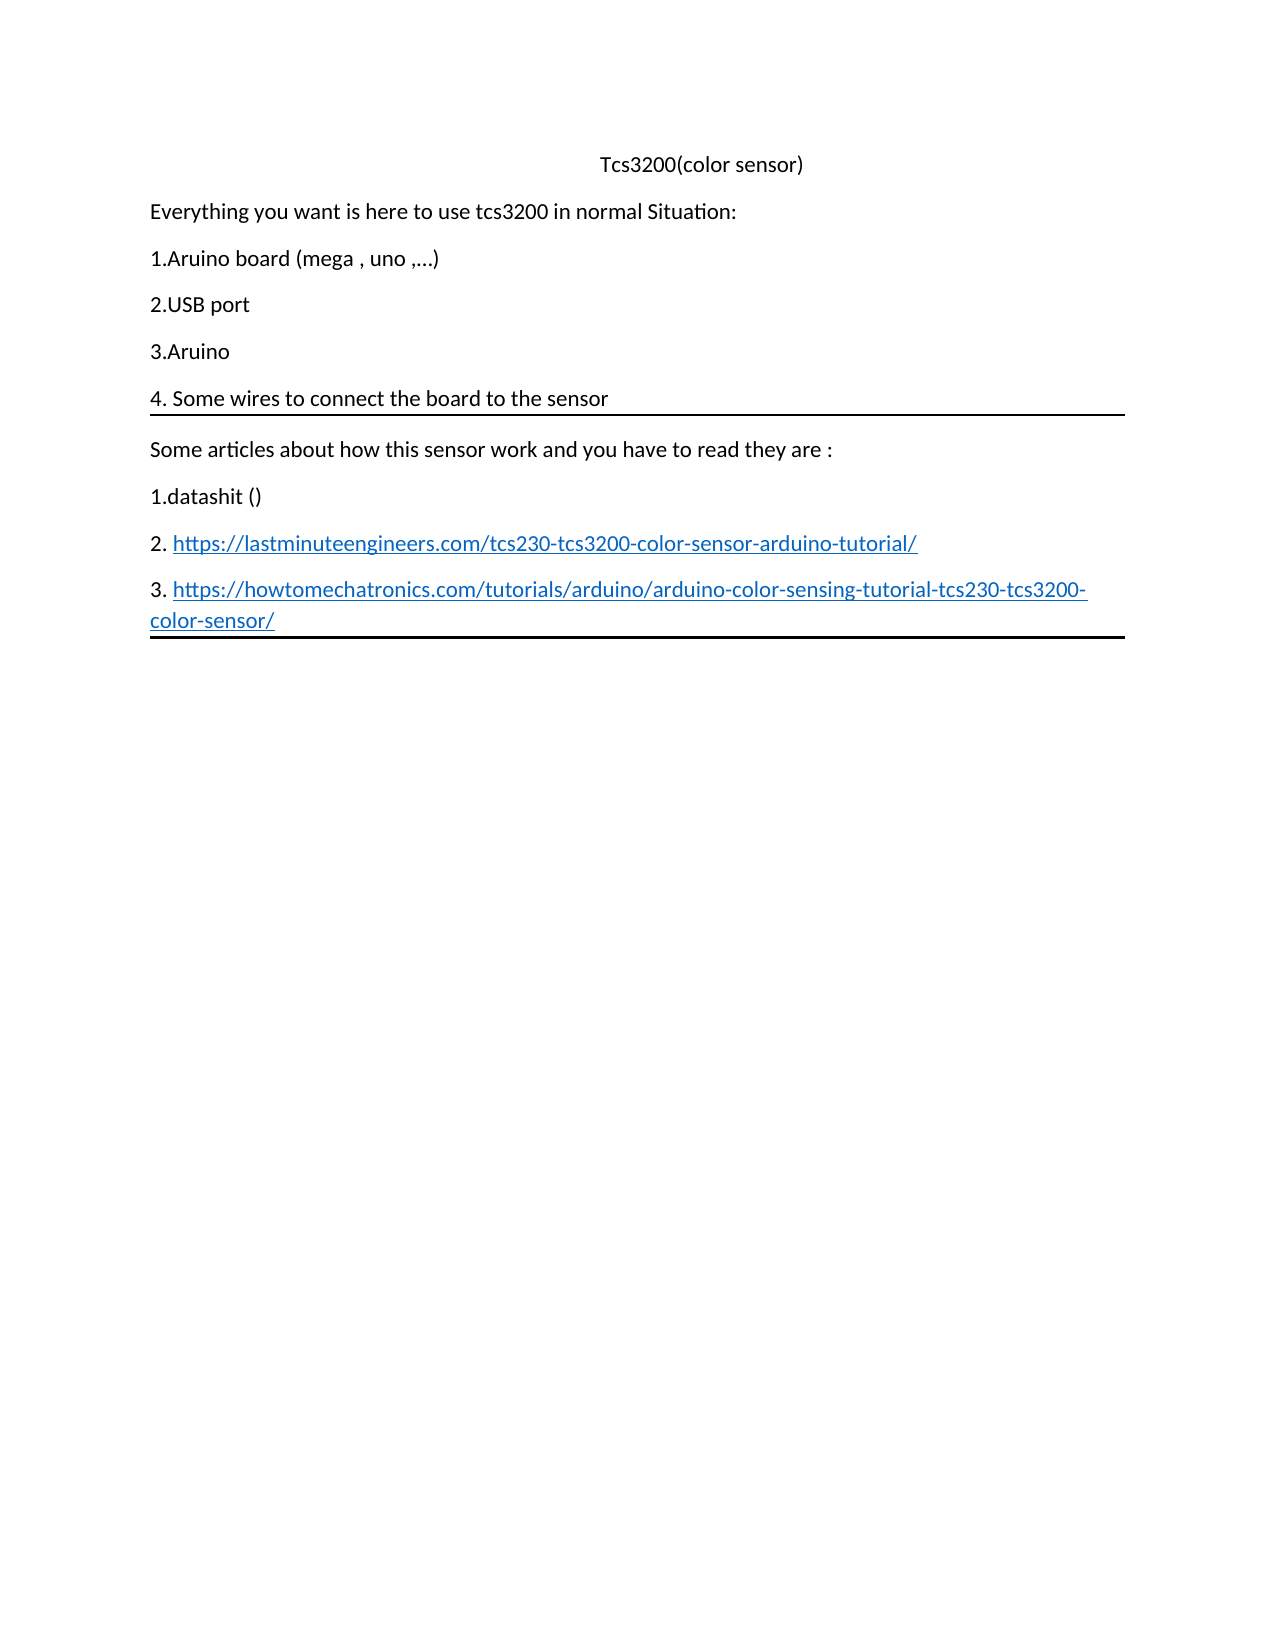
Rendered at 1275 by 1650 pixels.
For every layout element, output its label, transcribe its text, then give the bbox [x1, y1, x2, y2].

text 3.Aruino [150, 337, 1125, 366]
text 1.datashit () [150, 482, 1125, 510]
text Everything you want is here to use tcs3200 in normal Situation: [150, 197, 1125, 225]
text Some articles about how this sensor work and you have to read they are : [150, 435, 1125, 463]
text 1.Aruino board (mega , uno ,…) [150, 244, 1125, 272]
text Tcs3200(color sensor) [150, 150, 1125, 178]
text 4. Some wires to connect the board to the sensor [150, 384, 1125, 414]
text 3. https://howtomechatronics.com/tutorials/arduino/arduino-color-sensing-tutorial-tcs230-tcs3200-color-sensor/ [150, 576, 1125, 636]
text 2. https://lastminuteengineers.com/tcs230-tcs3200-color-sensor-arduino-tutorial/ [150, 529, 1125, 557]
text 2.USB port [150, 291, 1125, 319]
